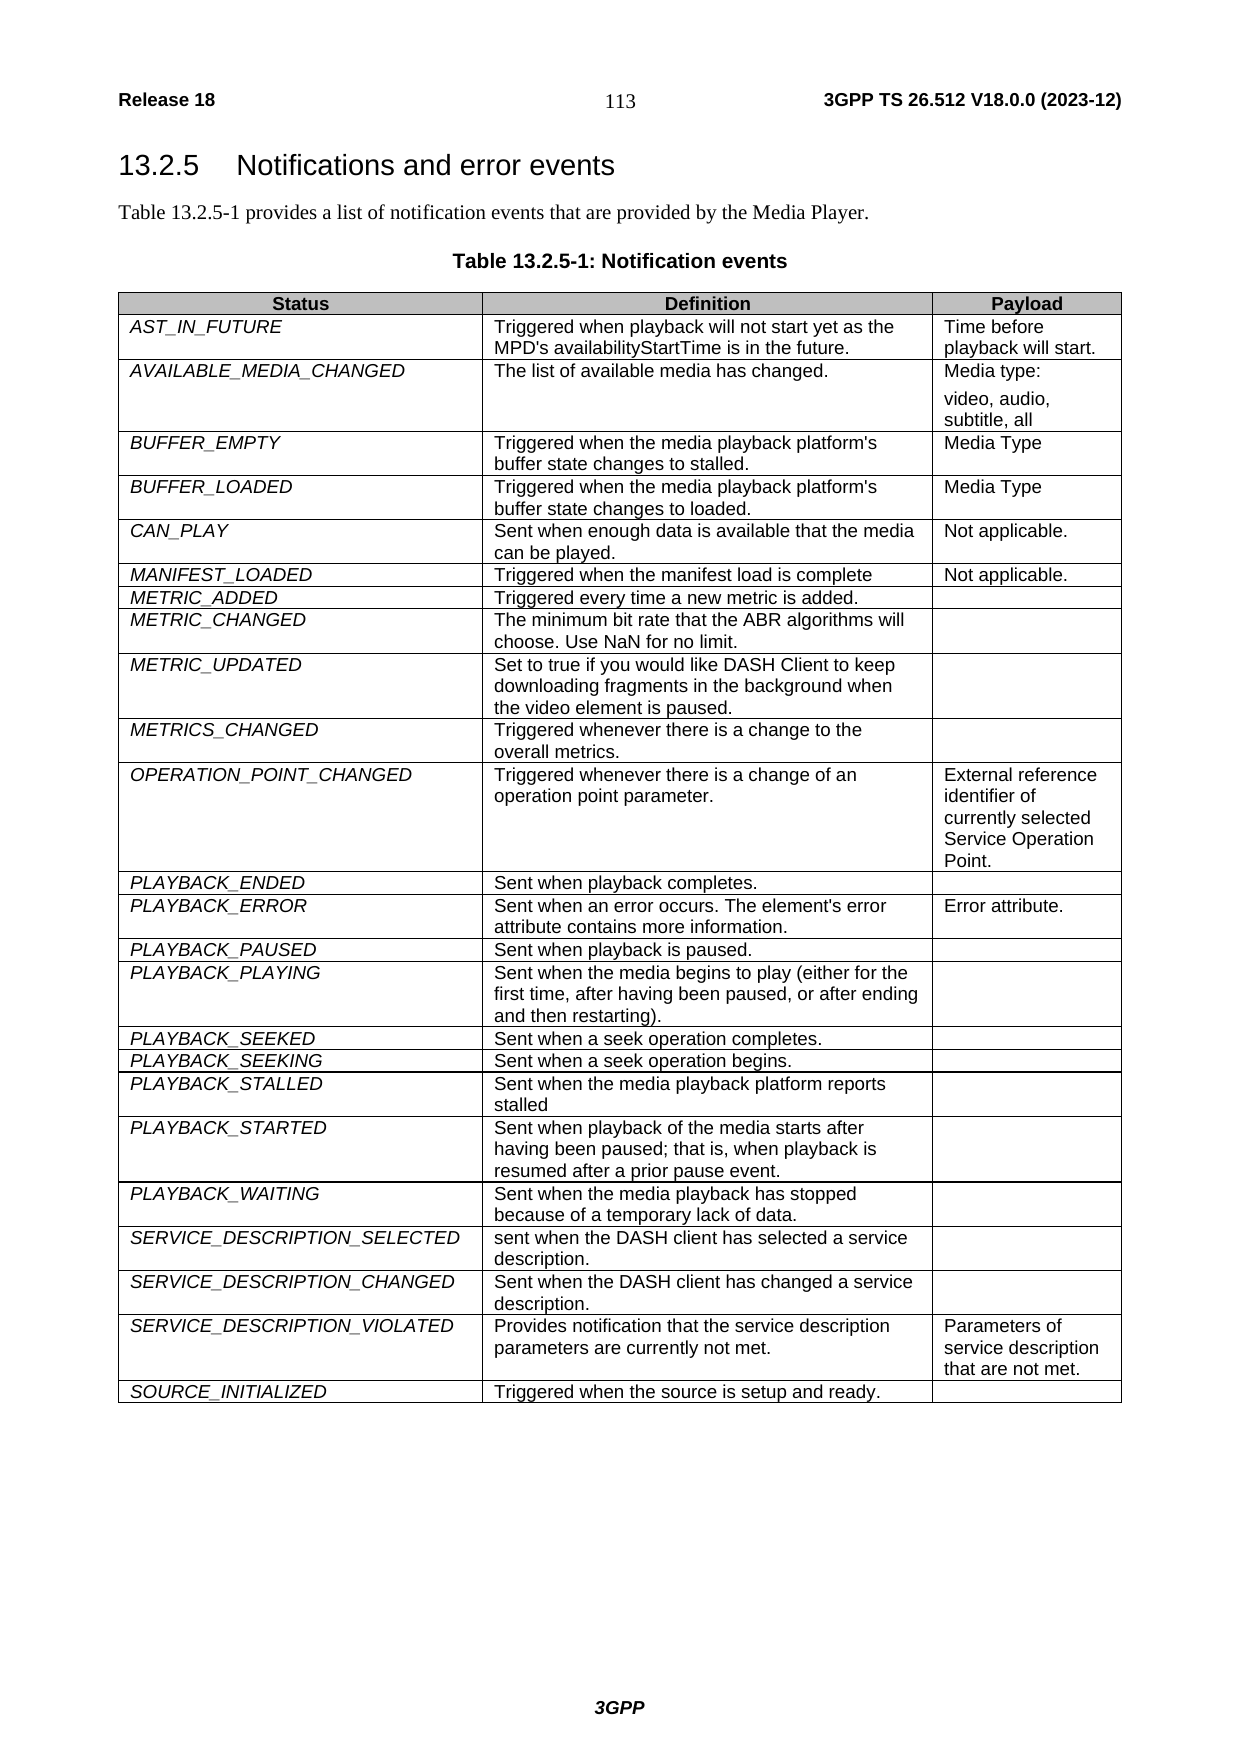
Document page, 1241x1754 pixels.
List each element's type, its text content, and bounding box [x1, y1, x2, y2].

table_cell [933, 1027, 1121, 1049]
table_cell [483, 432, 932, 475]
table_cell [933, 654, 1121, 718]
subtitle 13.2.5 Notifications and error events [118, 148, 1122, 181]
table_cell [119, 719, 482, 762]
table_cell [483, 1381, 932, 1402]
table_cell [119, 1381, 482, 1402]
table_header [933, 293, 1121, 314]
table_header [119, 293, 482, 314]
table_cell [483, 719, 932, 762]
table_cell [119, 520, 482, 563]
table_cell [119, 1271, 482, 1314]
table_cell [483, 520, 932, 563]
text Table 13.2.5-1: Notification events [118, 249, 1122, 273]
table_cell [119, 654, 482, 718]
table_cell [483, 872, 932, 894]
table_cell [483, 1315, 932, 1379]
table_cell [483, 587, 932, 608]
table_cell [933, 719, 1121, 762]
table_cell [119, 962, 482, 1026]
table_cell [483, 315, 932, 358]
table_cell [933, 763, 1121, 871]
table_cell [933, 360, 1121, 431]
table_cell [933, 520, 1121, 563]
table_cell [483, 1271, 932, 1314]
text Table 13.2.5-1 provides a list of notification events that are provided by the Media Player. [118, 200, 1122, 224]
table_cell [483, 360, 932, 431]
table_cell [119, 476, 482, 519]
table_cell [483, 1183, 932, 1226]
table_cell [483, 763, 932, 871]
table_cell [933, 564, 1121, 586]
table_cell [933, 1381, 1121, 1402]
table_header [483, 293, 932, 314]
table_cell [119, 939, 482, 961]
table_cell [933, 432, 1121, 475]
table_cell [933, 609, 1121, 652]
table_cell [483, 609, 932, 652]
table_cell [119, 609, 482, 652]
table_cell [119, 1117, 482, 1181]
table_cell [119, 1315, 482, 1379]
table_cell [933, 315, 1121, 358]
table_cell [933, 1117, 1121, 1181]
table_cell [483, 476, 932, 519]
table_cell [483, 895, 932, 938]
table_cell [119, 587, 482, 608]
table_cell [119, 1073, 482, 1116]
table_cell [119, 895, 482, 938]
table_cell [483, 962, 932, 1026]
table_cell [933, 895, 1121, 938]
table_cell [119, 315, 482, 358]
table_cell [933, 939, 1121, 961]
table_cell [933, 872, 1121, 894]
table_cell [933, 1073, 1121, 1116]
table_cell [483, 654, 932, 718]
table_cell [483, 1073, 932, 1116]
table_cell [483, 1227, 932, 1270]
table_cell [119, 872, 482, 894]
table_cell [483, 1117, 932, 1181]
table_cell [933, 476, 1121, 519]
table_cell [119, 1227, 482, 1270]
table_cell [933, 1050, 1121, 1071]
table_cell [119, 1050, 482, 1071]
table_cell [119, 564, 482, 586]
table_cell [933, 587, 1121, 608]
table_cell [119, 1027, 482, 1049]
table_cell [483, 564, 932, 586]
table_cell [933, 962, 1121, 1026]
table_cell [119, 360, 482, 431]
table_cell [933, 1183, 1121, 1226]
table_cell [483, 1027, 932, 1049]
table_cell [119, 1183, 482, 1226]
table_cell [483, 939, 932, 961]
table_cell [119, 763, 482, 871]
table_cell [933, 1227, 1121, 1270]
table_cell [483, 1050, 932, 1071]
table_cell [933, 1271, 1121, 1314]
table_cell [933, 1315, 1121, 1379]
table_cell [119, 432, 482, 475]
